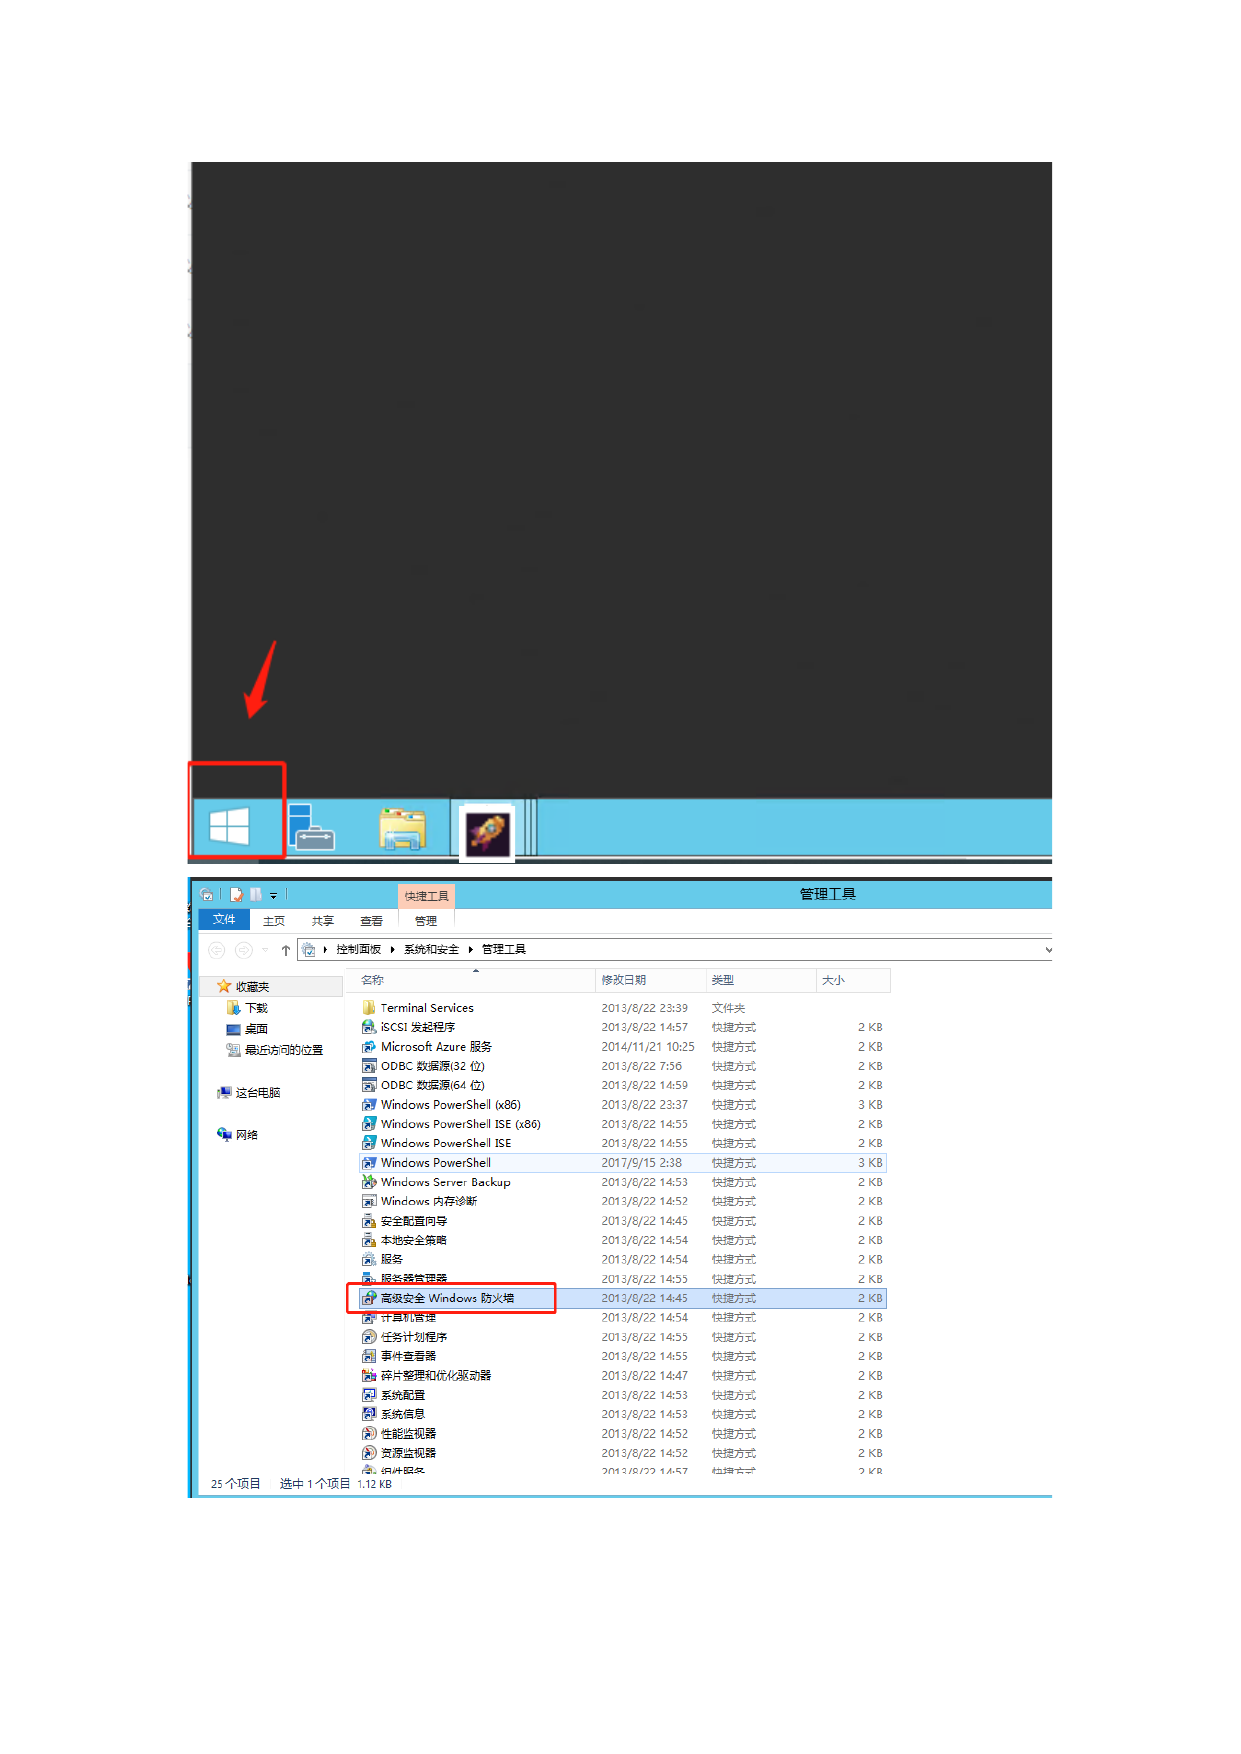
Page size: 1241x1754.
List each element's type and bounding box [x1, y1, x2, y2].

picture [187, 162, 1053, 864]
picture [187, 877, 1053, 1498]
